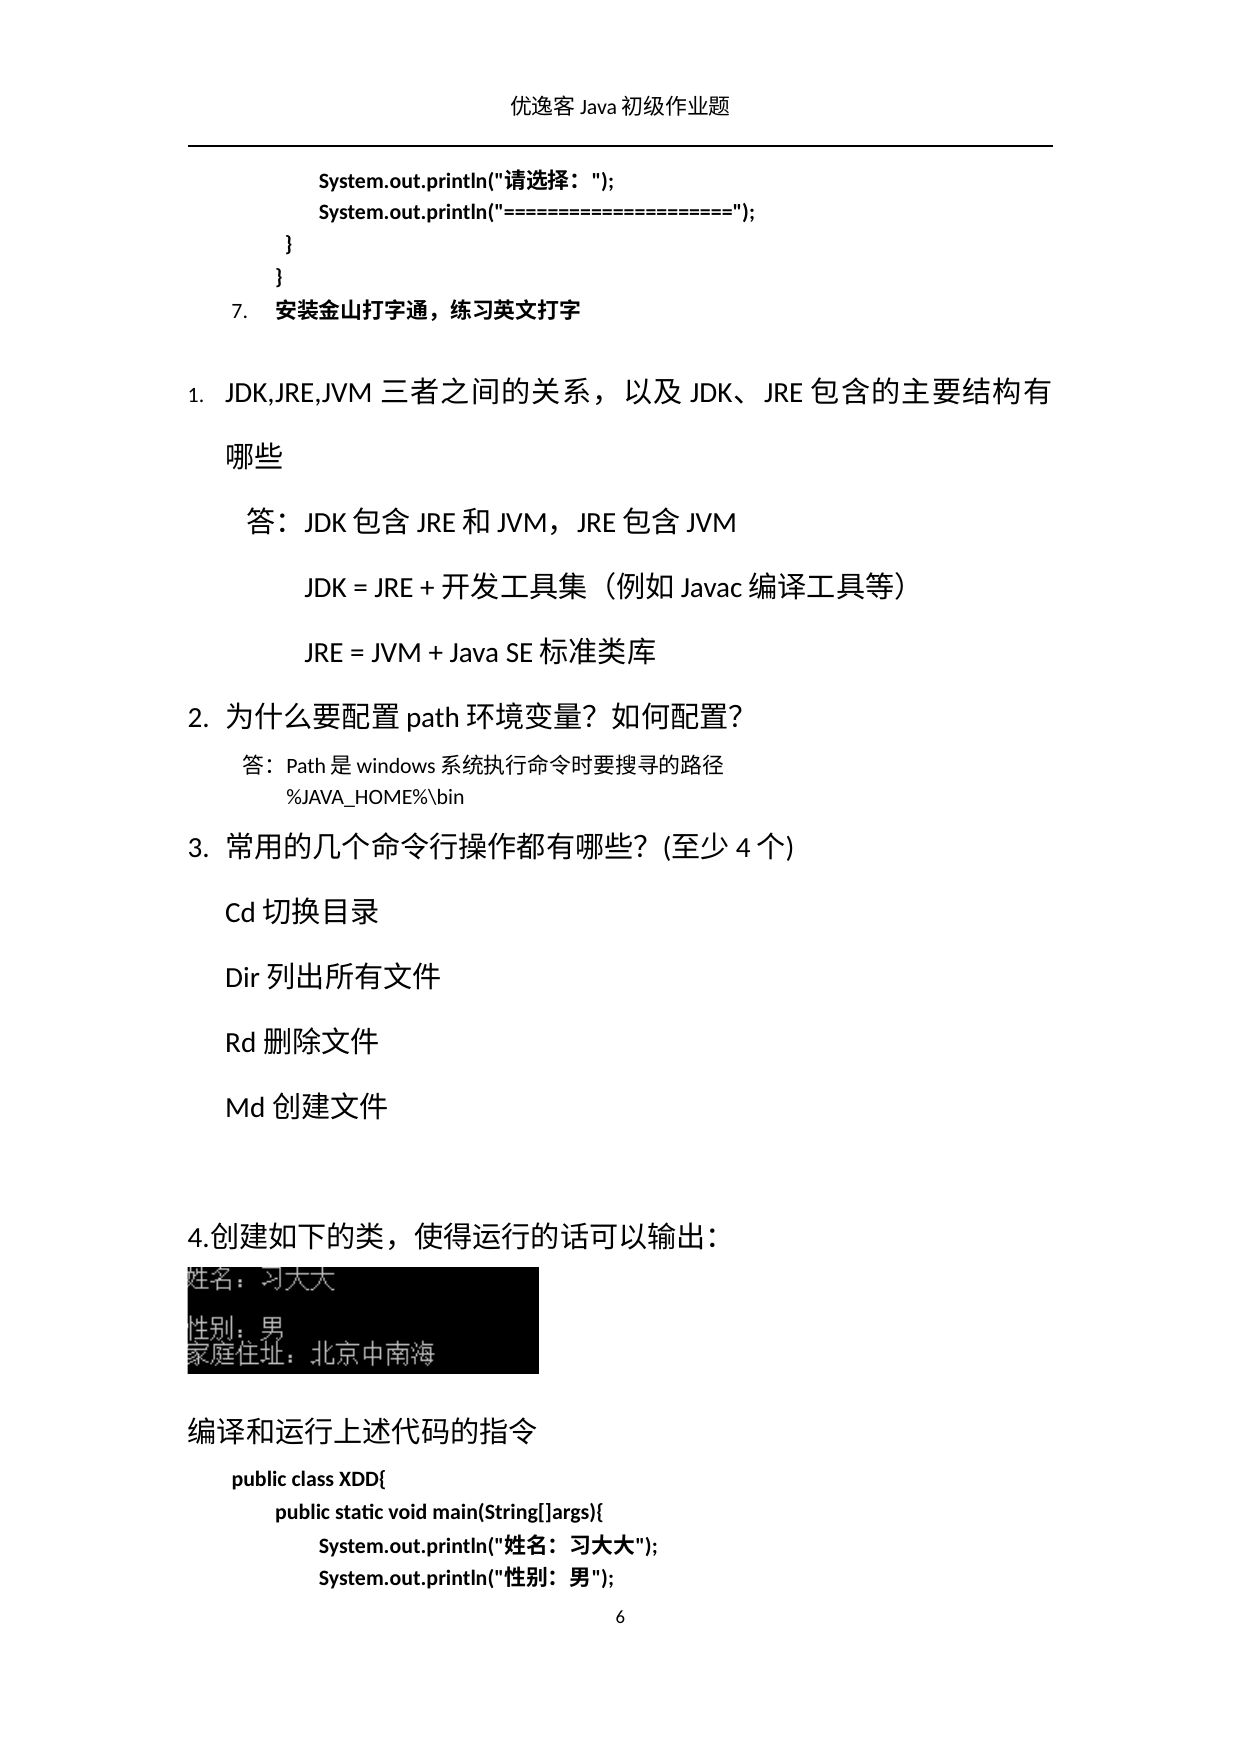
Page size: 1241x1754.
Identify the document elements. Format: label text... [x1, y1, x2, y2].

list %JAVA_HOME%\bin [187, 780, 1053, 812]
text 4.创建如下的类，使得运行的话可以输出： [187, 1202, 1053, 1267]
text 编译和运行上述代码的指令 [187, 1397, 1053, 1462]
text public class XDD{ [187, 1462, 1053, 1495]
text JRE = JVM + Java SE标准类库 [187, 617, 1053, 682]
text Dir 列出所有文件 [225, 942, 1053, 1007]
text public static void main(String[]args){ [187, 1495, 1053, 1527]
text } [275, 260, 1053, 292]
text Rd 删除文件 [225, 1007, 1053, 1072]
list JDK,JRE,JVM三者之间的关系，以及JDK、JRE包含的主要结构有哪些 [187, 357, 1053, 487]
text System.out.println("姓名：习大大"); [187, 1527, 1053, 1560]
text System.out.println("====================="); [275, 195, 1053, 227]
text } [275, 227, 1053, 260]
list 答：Path是windows系统执行命令时要搜寻的路径 [187, 747, 1053, 780]
text System.out.println("性别：男"); [187, 1560, 1053, 1592]
text Md 创建文件 [225, 1072, 1053, 1137]
list 常用的几个命令行操作都有哪些？(至少4个) [187, 812, 1053, 877]
text Cd 切换目录 [225, 877, 1053, 942]
text JDK = JRE + 开发工具集（例如Javac编译工具等） [187, 552, 1053, 617]
list 为什么要配置path环境变量？如何配置？ [187, 682, 1053, 747]
text 答：JDK包含JRE和JVM，JRE包含JVM [187, 487, 1053, 552]
picture [187, 1267, 539, 1374]
list 安装金山打字通，练习英文打字 [231, 292, 1053, 325]
text System.out.println("请选择："); [275, 162, 1053, 195]
